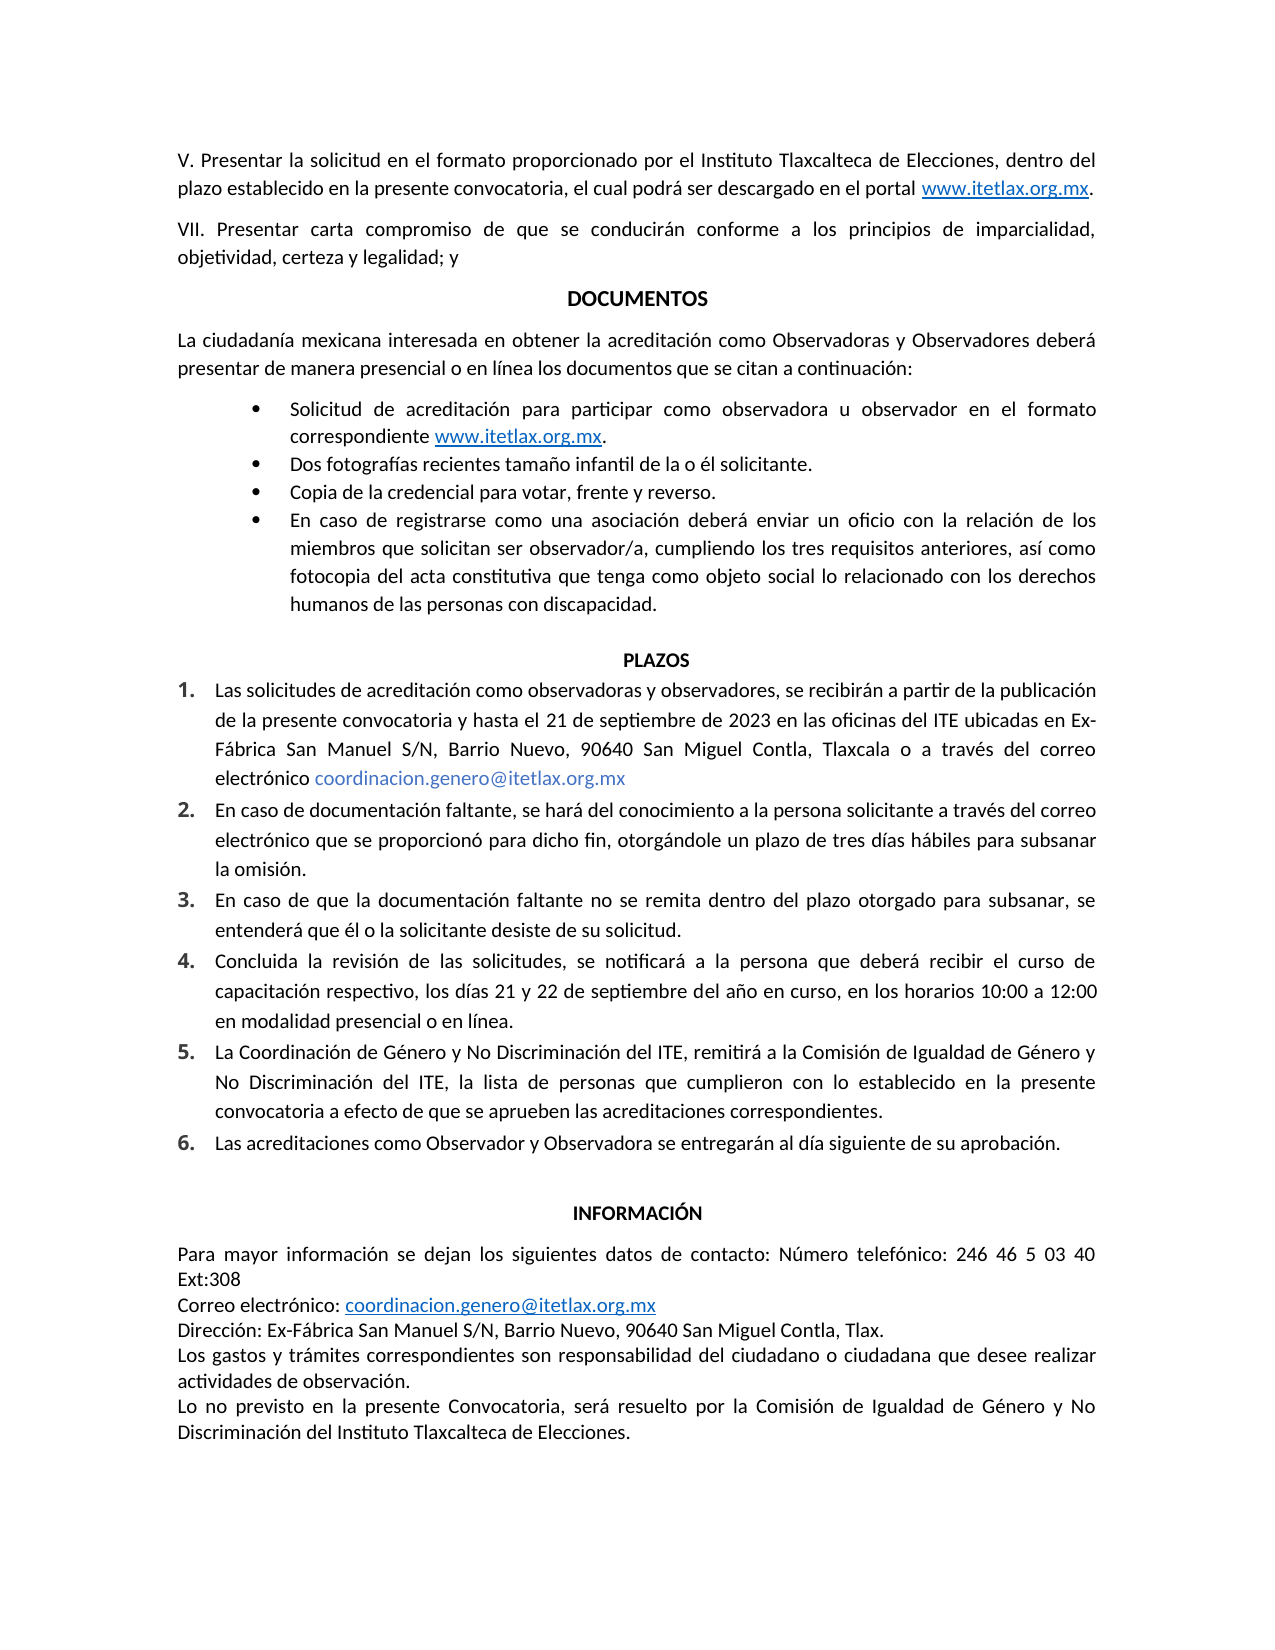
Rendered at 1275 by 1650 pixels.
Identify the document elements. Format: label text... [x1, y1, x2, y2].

list Las acreditaciones como Observador y Observadora se entregarán al día siguiente de su aprobación. [177, 1128, 1098, 1156]
text V. Presentar la solicitud en el formato proporcionado por el Instituto Tlaxcalteca de Elecciones, dentro del plazo establecido en la presente convocatoria, el cual podrá ser descargado en el portal www.itetlax.org.mx. [177, 148, 1098, 201]
text PLAZOS [215, 647, 1098, 672]
text VII. Presentar carta compromiso de que se conducirán conforme a los principios de imparcialidad, objetividad, certeza y legalidad; y [177, 216, 1098, 269]
list Las solicitudes de acreditación como observadoras y observadores, se recibirán a partir de la publicación de la presente convocatoria y hasta el 21 de septiembre de 2023 en las oficinas del ITE ubicadas en Ex-Fábrica San Manuel S/N, Barrio Nuevo, 90640 San Miguel Contla, Tlaxcala o a través del correo electrónico coordinacion.genero@itetlax.org.mx [177, 675, 1098, 791]
text Correo electrónico: coordinacion.genero@itetlax.org.mx [177, 1292, 1098, 1317]
list En caso de documentación faltante, se hará del conocimiento a la persona solicitante a través del correo electrónico que se proporcionó para dicho fin, otorgándole un plazo de tres días hábiles para subsanar la omisión. [177, 795, 1098, 881]
text INFORMACIÓN [177, 1201, 1098, 1226]
list Solicitud de acreditación para participar como observadora u observador en el formato correspondiente www.itetlax.org.mx. [252, 396, 1098, 449]
list La Coordinación de Género y No Discriminación del ITE, remitirá a la Comisión de Igualdad de Género y No Discriminación del ITE, la lista de personas que cumplieron con lo establecido en la presente convocatoria a efecto de que se aprueben las acreditaciones correspondientes. [177, 1037, 1098, 1124]
list Copia de la credencial para votar, frente y reverso. [252, 479, 1098, 505]
text Lo no previsto en la presente Convocatoria, será resuelto por la Comisión de Igualdad de Género y No Discriminación del Instituto Tlaxcalteca de Elecciones. [177, 1393, 1098, 1444]
text Dirección: Ex-Fábrica San Manuel S/N, Barrio Nuevo, 90640 San Miguel Contla, Tlax. [177, 1317, 1098, 1343]
text DOCUMENTOS [177, 284, 1098, 312]
text Para mayor información se dejan los siguientes datos de contacto: Número telefónico: 246 46 5 03 40 Ext:308 [177, 1241, 1098, 1292]
text Los gastos y trámites correspondientes son responsabilidad del ciudadano o ciudadana que desee realizar actividades de observación. [177, 1343, 1098, 1393]
list Dos fotografías recientes tamaño infantil de la o él solicitante. [252, 452, 1098, 477]
list En caso de registrarse como una asociación deberá enviar un oficio con la relación de los miembros que solicitan ser observador/a, cumpliendo los tres requisitos anteriores, así como fotocopia del acta constitutiva que tenga como objeto social lo relacionado con los derechos humanos de las personas con discapacidad. [252, 507, 1098, 617]
text La ciudadanía mexicana interesada en obtener la acreditación como Observadoras y Observadores deberá presentar de manera presencial o en línea los documentos que se citan a continuación: [177, 327, 1098, 381]
list En caso de que la documentación faltante no se remita dentro del plazo otorgado para subsanar, se entenderá que él o la solicitante desiste de su solicitud. [177, 885, 1098, 943]
list Concluida la revisión de las solicitudes, se notificará a la persona que deberá recibir el curso de capacitación respectivo, los días 21 y 22 de septiembre del año en curso, en los horarios 10:00 a 12:00 en modalidad presencial o en línea. [177, 947, 1098, 1033]
